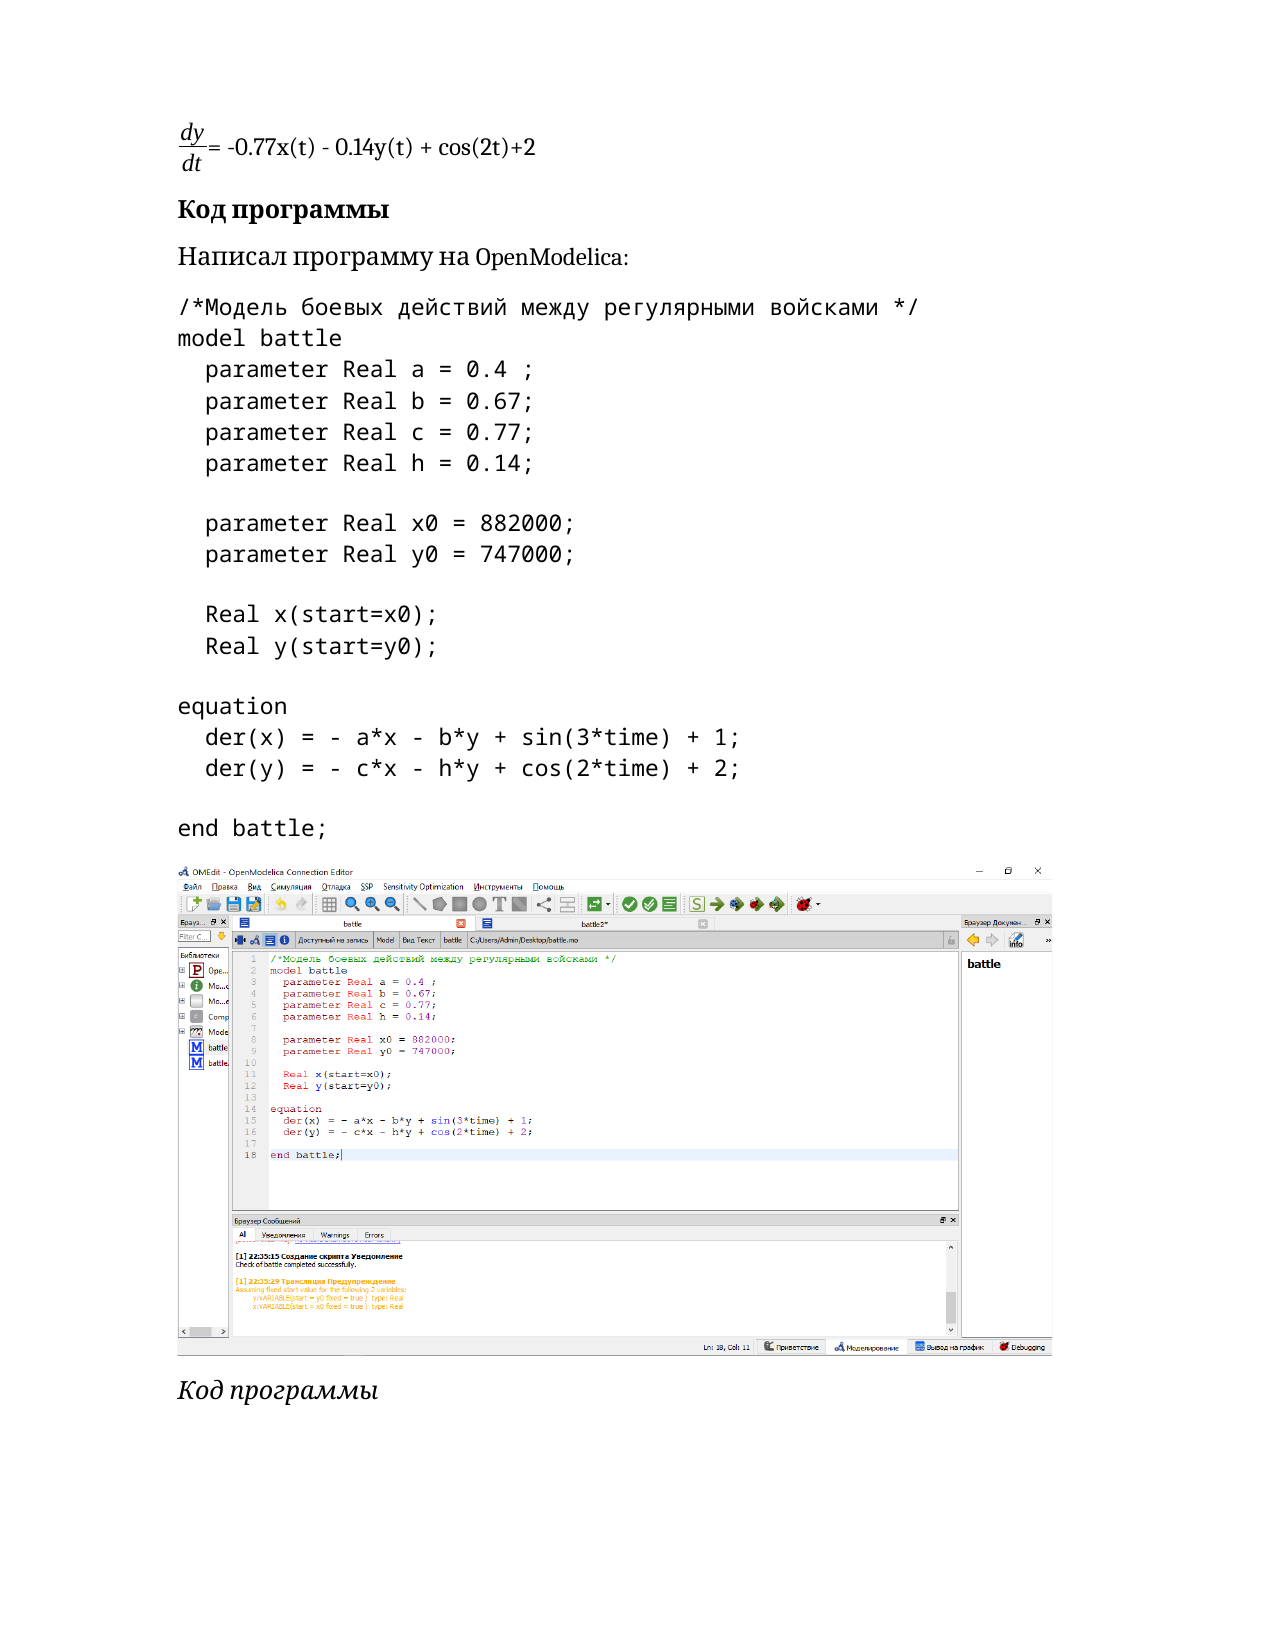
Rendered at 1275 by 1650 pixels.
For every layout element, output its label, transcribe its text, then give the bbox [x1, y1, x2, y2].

text Написал программу на OpenModelica: [177, 243, 1186, 272]
text Код программы [177, 1377, 1186, 1405]
text /*Модель боевых действий между регулярными войсками */ model battle parameter Real a = 0.4 ; parameter Real b = 0.67; parameter Real c = 0.77; parameter Real h = 0.14; parameter Real x0 = 882000; parameter Real y0 = 747000; Real x(start=x0); Real y(start=y0); equation der(x) = - a*x - b*y + sin(3*time) + 1; der(y) = - c*x - h*y + cos(2*time) + 2; end battle; [177, 291, 1186, 843]
text = -0.77x(t) - 0.14y(t) + cos(2t)+2 [177, 118, 1186, 177]
text Код программы [177, 196, 1186, 224]
picture [177, 864, 1053, 1356]
